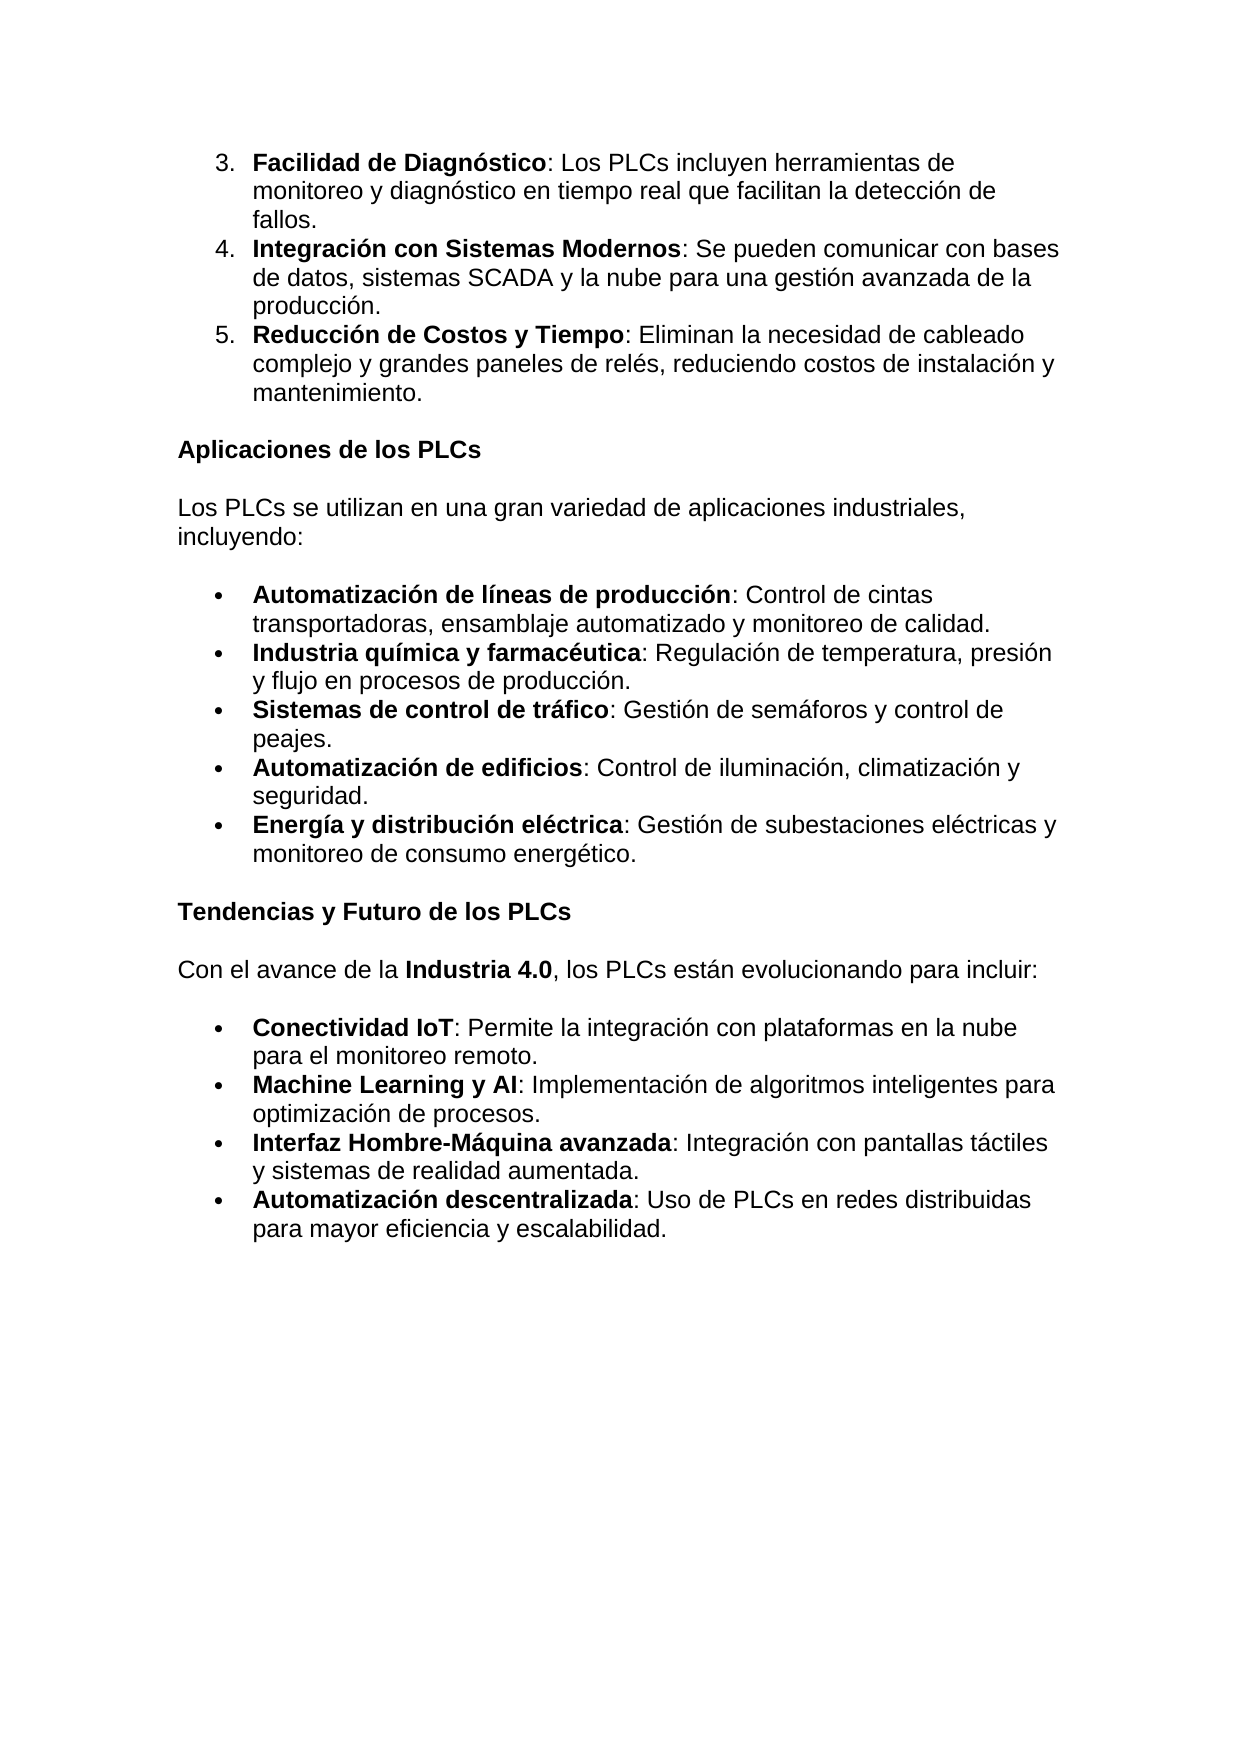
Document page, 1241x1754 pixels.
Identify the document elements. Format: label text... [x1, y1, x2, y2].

list Automatización de líneas de producción: Control de cintas transportadoras, ensamblaje automatizado y monitoreo de calidad. [215, 580, 1063, 638]
list Facilidad de Diagnóstico: Los PLCs incluyen herramientas de monitoreo y diagnóstico en tiempo real que facilitan la detección de fallos. [215, 148, 1063, 234]
list Automatización descentralizada: Uso de PLCs en redes distribuidas para mayor eficiencia y escalabilidad. [215, 1185, 1063, 1243]
list Conectividad IoT: Permite la integración con plataformas en la nube para el monitoreo remoto. [215, 1013, 1063, 1070]
list Energía y distribución eléctrica: Gestión de subestaciones eléctricas y monitoreo de consumo energético. [215, 810, 1063, 868]
list Sistemas de control de tráfico: Gestión de semáforos y control de peajes. [215, 695, 1063, 753]
list Reducción de Costos y Tiempo: Eliminan la necesidad de cableado complejo y grandes paneles de relés, reduciendo costos de instalación y mantenimiento. [215, 320, 1063, 406]
list Machine Learning y AI: Implementación de algoritmos inteligentes para optimización de procesos. [215, 1070, 1063, 1128]
text Tendencias y Futuro de los PLCs [177, 897, 1063, 926]
text Los PLCs se utilizan en una gran variedad de aplicaciones industriales, incluyendo: [177, 493, 1063, 551]
list Industria química y farmacéutica: Regulación de temperatura, presión y flujo en procesos de producción. [215, 638, 1063, 695]
text Con el avance de la Industria 4.0, los PLCs están evolucionando para incluir: [177, 955, 1063, 983]
list Integración con Sistemas Modernos: Se pueden comunicar con bases de datos, sistemas SCADA y la nube para una gestión avanzada de la producción. [215, 234, 1063, 320]
list Interfaz Hombre-Máquina avanzada: Integración con pantallas táctiles y sistemas de realidad aumentada. [215, 1128, 1063, 1185]
list Automatización de edificios: Control de iluminación, climatización y seguridad. [215, 753, 1063, 810]
text Aplicaciones de los PLCs [177, 436, 1063, 464]
